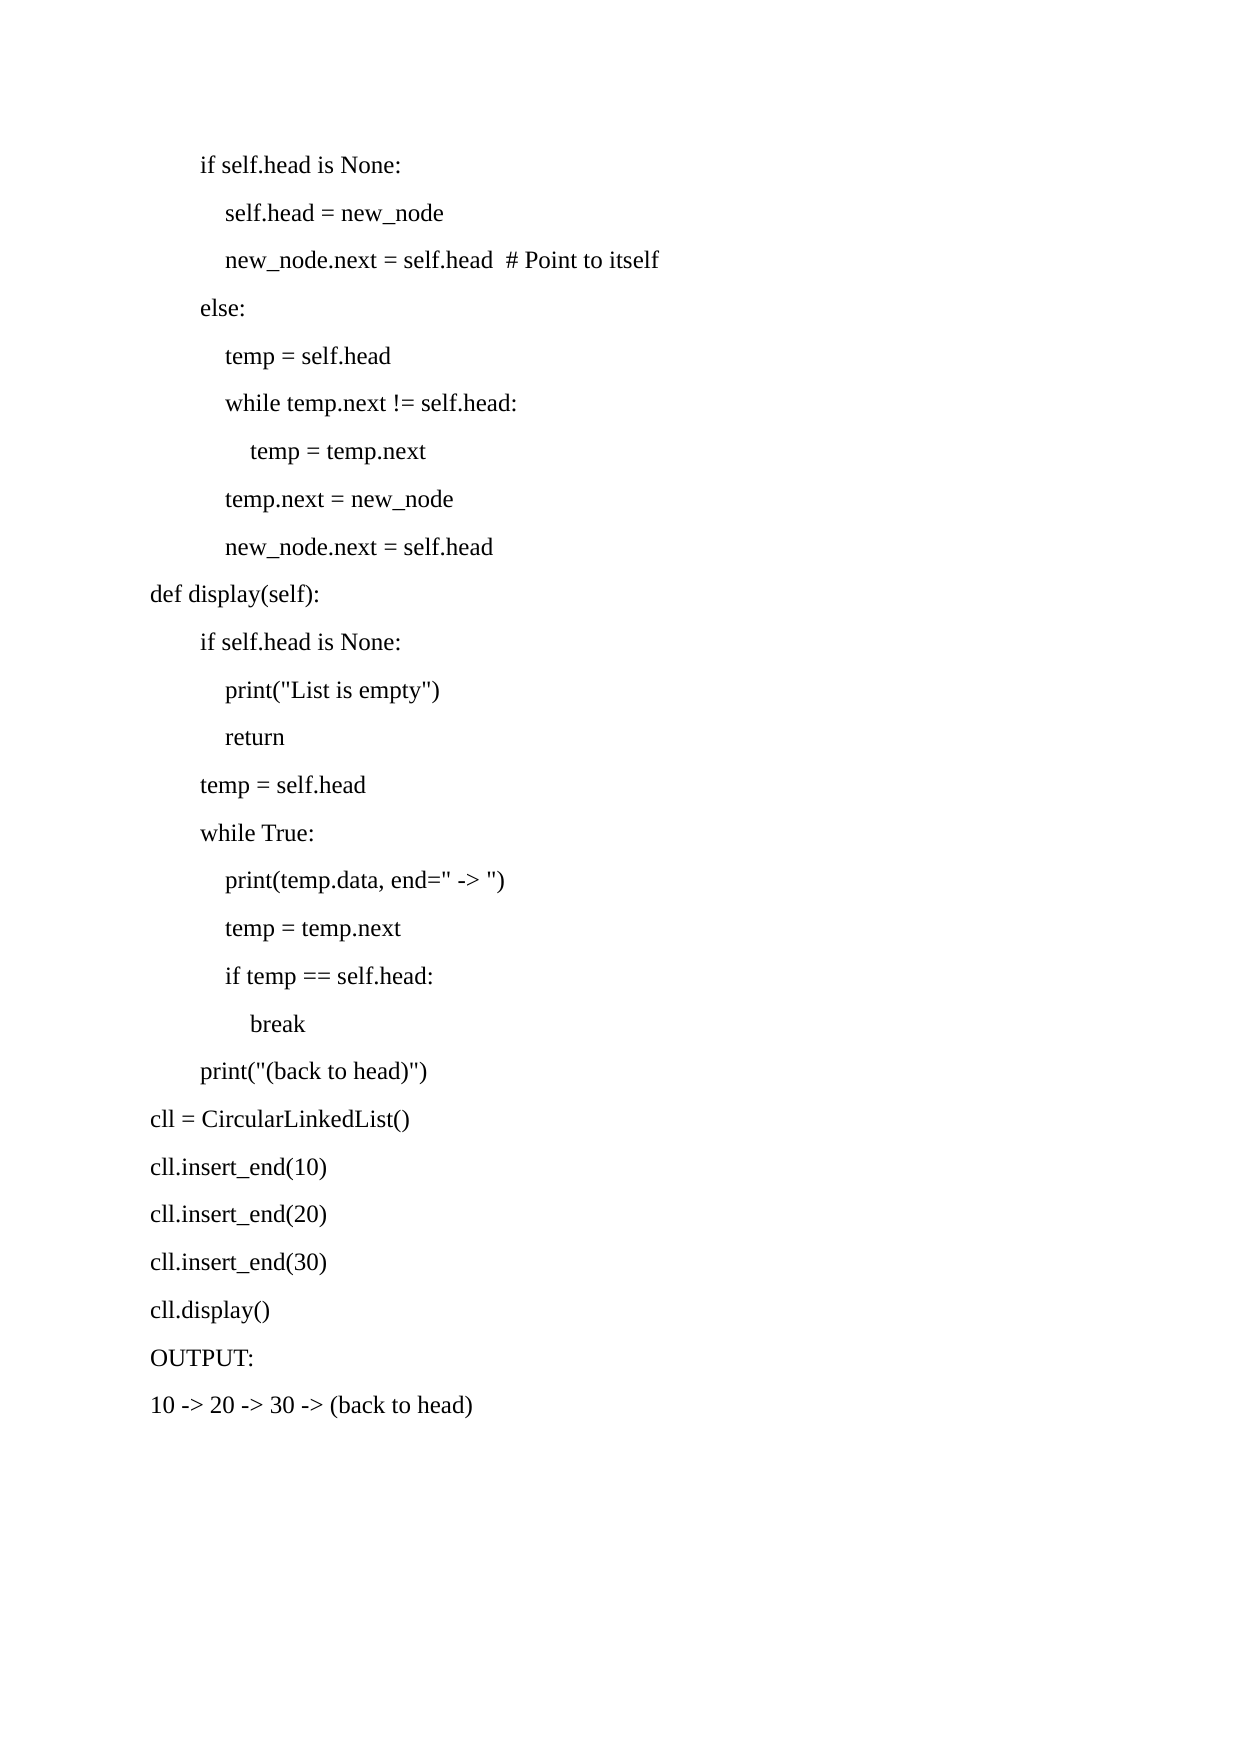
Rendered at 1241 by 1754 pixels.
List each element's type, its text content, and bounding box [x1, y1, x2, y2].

text print("(back to head)") [150, 1056, 1090, 1085]
text temp = temp.next [150, 436, 1090, 465]
text def display(self): [150, 579, 1090, 608]
text print(temp.data, end=" -> ") [150, 866, 1090, 894]
text temp.next = new_node [150, 484, 1090, 513]
text cll.insert_end(30) [150, 1247, 1090, 1276]
text else: [150, 293, 1090, 322]
text if self.head is None: [150, 150, 1090, 179]
text OUTPUT: [150, 1343, 1090, 1371]
text cll.insert_end(20) [150, 1199, 1090, 1228]
text temp = self.head [150, 341, 1090, 369]
text temp = self.head [150, 770, 1090, 799]
text break [150, 1009, 1090, 1037]
text temp = temp.next [150, 913, 1090, 942]
text while True: [150, 818, 1090, 847]
text print("List is empty") [150, 675, 1090, 703]
text self.head = new_node [150, 198, 1090, 226]
text if temp == self.head: [150, 961, 1090, 990]
text new_node.next = self.head # Point to itself [150, 245, 1090, 274]
text return [150, 722, 1090, 751]
text cll = CircularLinkedList() [150, 1104, 1090, 1133]
text cll.display() [150, 1295, 1090, 1324]
text if self.head is None: [150, 627, 1090, 656]
text 10 -> 20 -> 30 -> (back to head) [150, 1390, 1090, 1511]
text cll.insert_end(10) [150, 1152, 1090, 1181]
text while temp.next != self.head: [150, 388, 1090, 417]
text new_node.next = self.head [150, 532, 1090, 560]
